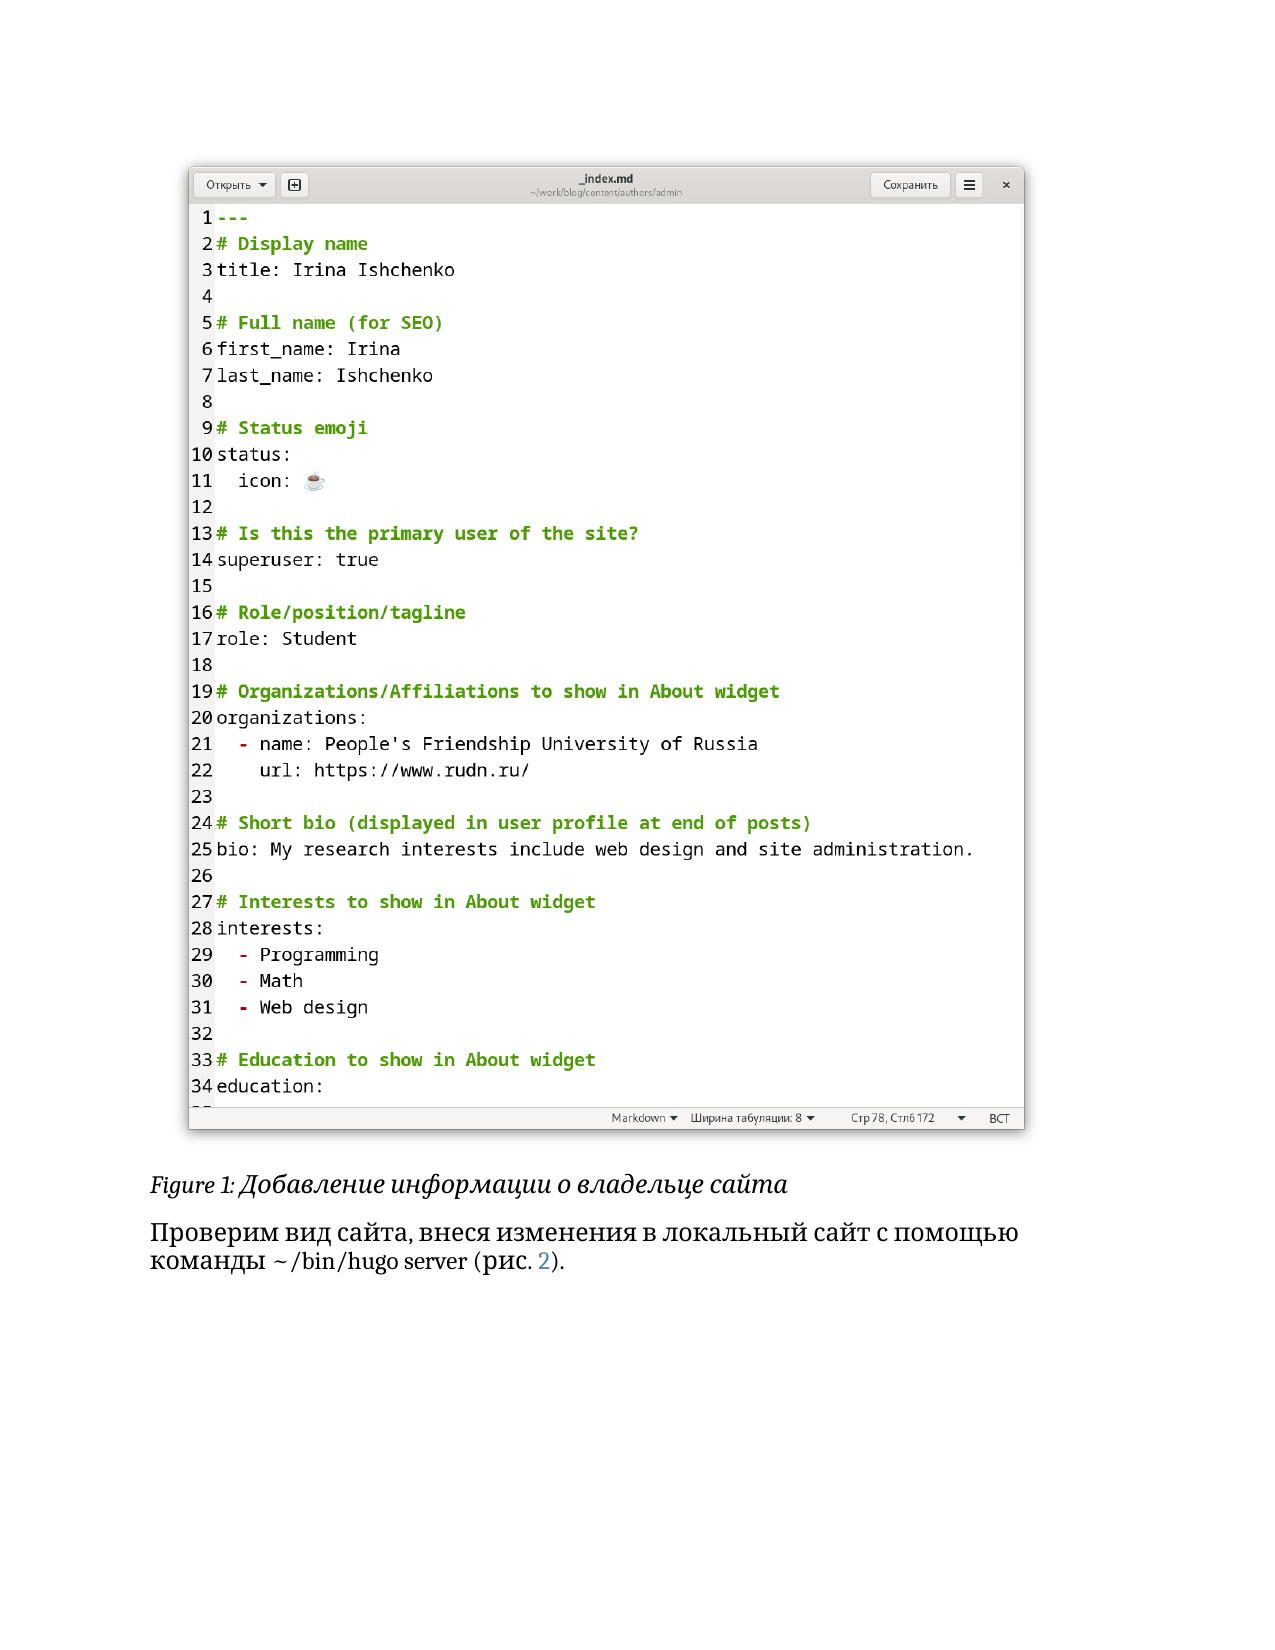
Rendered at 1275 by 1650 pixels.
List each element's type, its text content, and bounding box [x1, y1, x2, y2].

picture [168, 150, 1044, 1151]
text Проверим вид сайта, внеся изменения в локальный сайт с помощью команды ~/bin/hugo server (рис. 2). [150, 1218, 1125, 1276]
text Figure 1: Добавление информации о владельце сайта [150, 1171, 1125, 1200]
